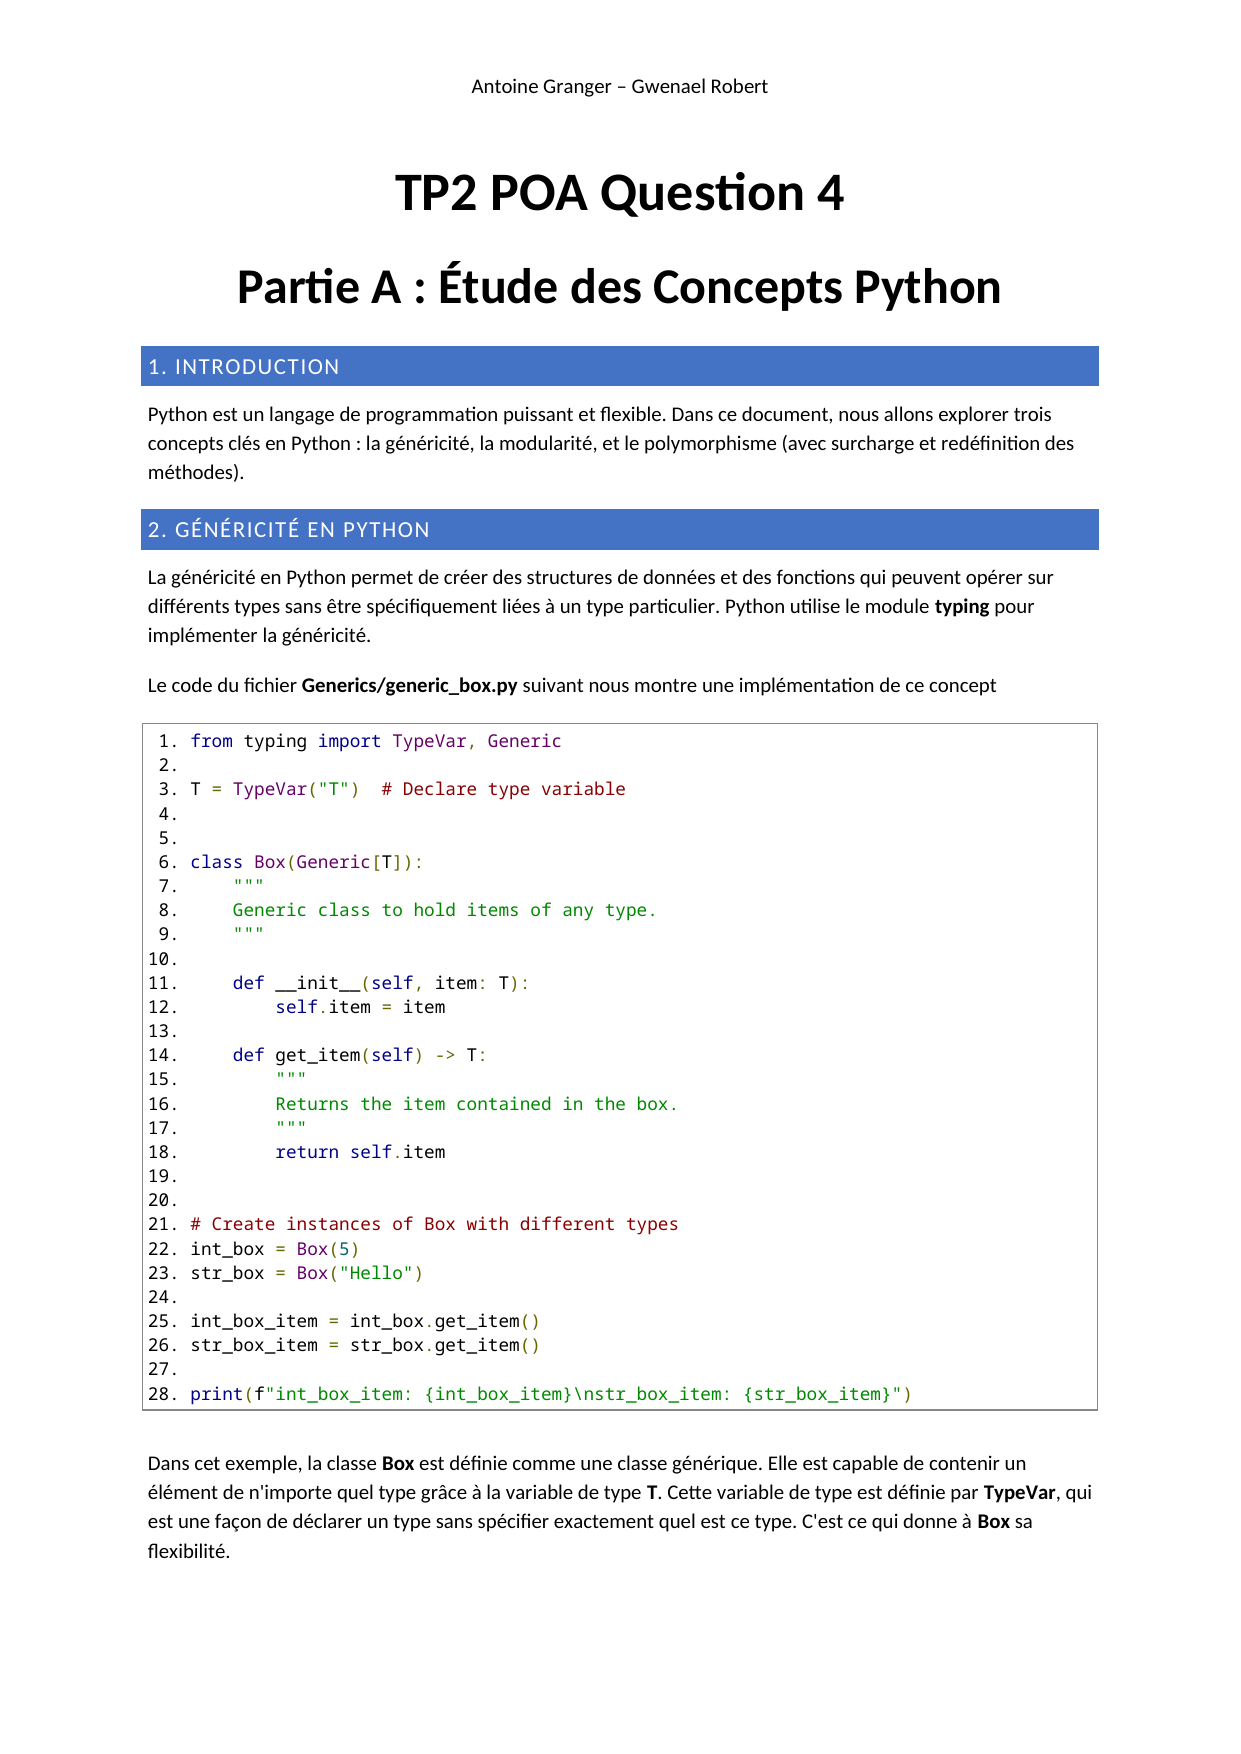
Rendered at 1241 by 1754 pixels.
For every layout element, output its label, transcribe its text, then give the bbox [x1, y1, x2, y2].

text 2. [148, 753, 1093, 777]
text La généricité en Python permet de créer des structures de données et des fonctions qui peuvent opérer sur différents types sans être spécifiquement liées à un type particulier. Python utilise le module typing pour implémenter la généricité. [148, 564, 1093, 648]
text 6. class Box(Generic[T]): [148, 849, 1093, 873]
text 27. [148, 1357, 1093, 1375]
text 3. T = TypeVar("T") # Declare type variable [148, 777, 1093, 801]
text 1. from typing import TypeVar, Generic [143, 724, 1097, 753]
text 14. def get_item(self) -> T: [148, 1043, 1093, 1067]
text 25. int_box_item = int_box.get_item() [148, 1308, 1093, 1333]
text Python est un langage de programmation puissant et flexible. Dans ce document, nous allons explorer trois concepts clés en Python : la généricité, la modularité, et le polymorphisme (avec surcharge et redéfinition des méthodes). [148, 401, 1093, 485]
text 28. print(f"int_box_item: {int_box_item}\nstr_box_item: {str_box_item}") [143, 1375, 1097, 1409]
text 5. [148, 825, 1093, 849]
subtitle 2. Généricité en Python [148, 516, 1093, 543]
subtitle 1. Introduction [148, 352, 1093, 380]
text 23. str_box = Box("Hello") [148, 1260, 1093, 1284]
text 24. [148, 1284, 1093, 1308]
text 8. Generic class to hold items of any type. [148, 898, 1093, 922]
text 7. """ [148, 873, 1093, 898]
text 18. return self.item [148, 1139, 1093, 1163]
text 19. [148, 1163, 1093, 1188]
text Dans cet exemple, la classe Box est définie comme une classe générique. Elle est capable de contenir un élément de n'importe quel type grâce à la variable de type T. Cette variable de type est définie par TypeVar, qui est une façon de déclarer un type sans spécifier exactement quel est ce type. C'est ce qui donne à Box sa flexibilité. [148, 1421, 1093, 1563]
text 26. str_box_item = str_box.get_item() [148, 1333, 1093, 1357]
text 13. [148, 1018, 1093, 1043]
text 10. [148, 946, 1093, 970]
text 11. def __init__(self, item: T): [148, 970, 1093, 994]
text 17. """ [148, 1115, 1093, 1139]
text 12. self.item = item [148, 994, 1093, 1018]
text 16. Returns the item contained in the box. [148, 1091, 1093, 1115]
text 20. [148, 1188, 1093, 1212]
text Le code du fichier Generics/generic_box.py suivant nous montre une implémentation de ce concept [148, 673, 1093, 698]
text TP2 POA Question 4 [148, 158, 1093, 224]
text Partie A : Étude des Concepts Python [148, 255, 1093, 316]
text 21. # Create instances of Box with different types [148, 1212, 1093, 1236]
text 9. """ [148, 922, 1093, 946]
text 4. [148, 801, 1093, 825]
text 15. """ [148, 1067, 1093, 1091]
text 22. int_box = Box(5) [148, 1236, 1093, 1260]
